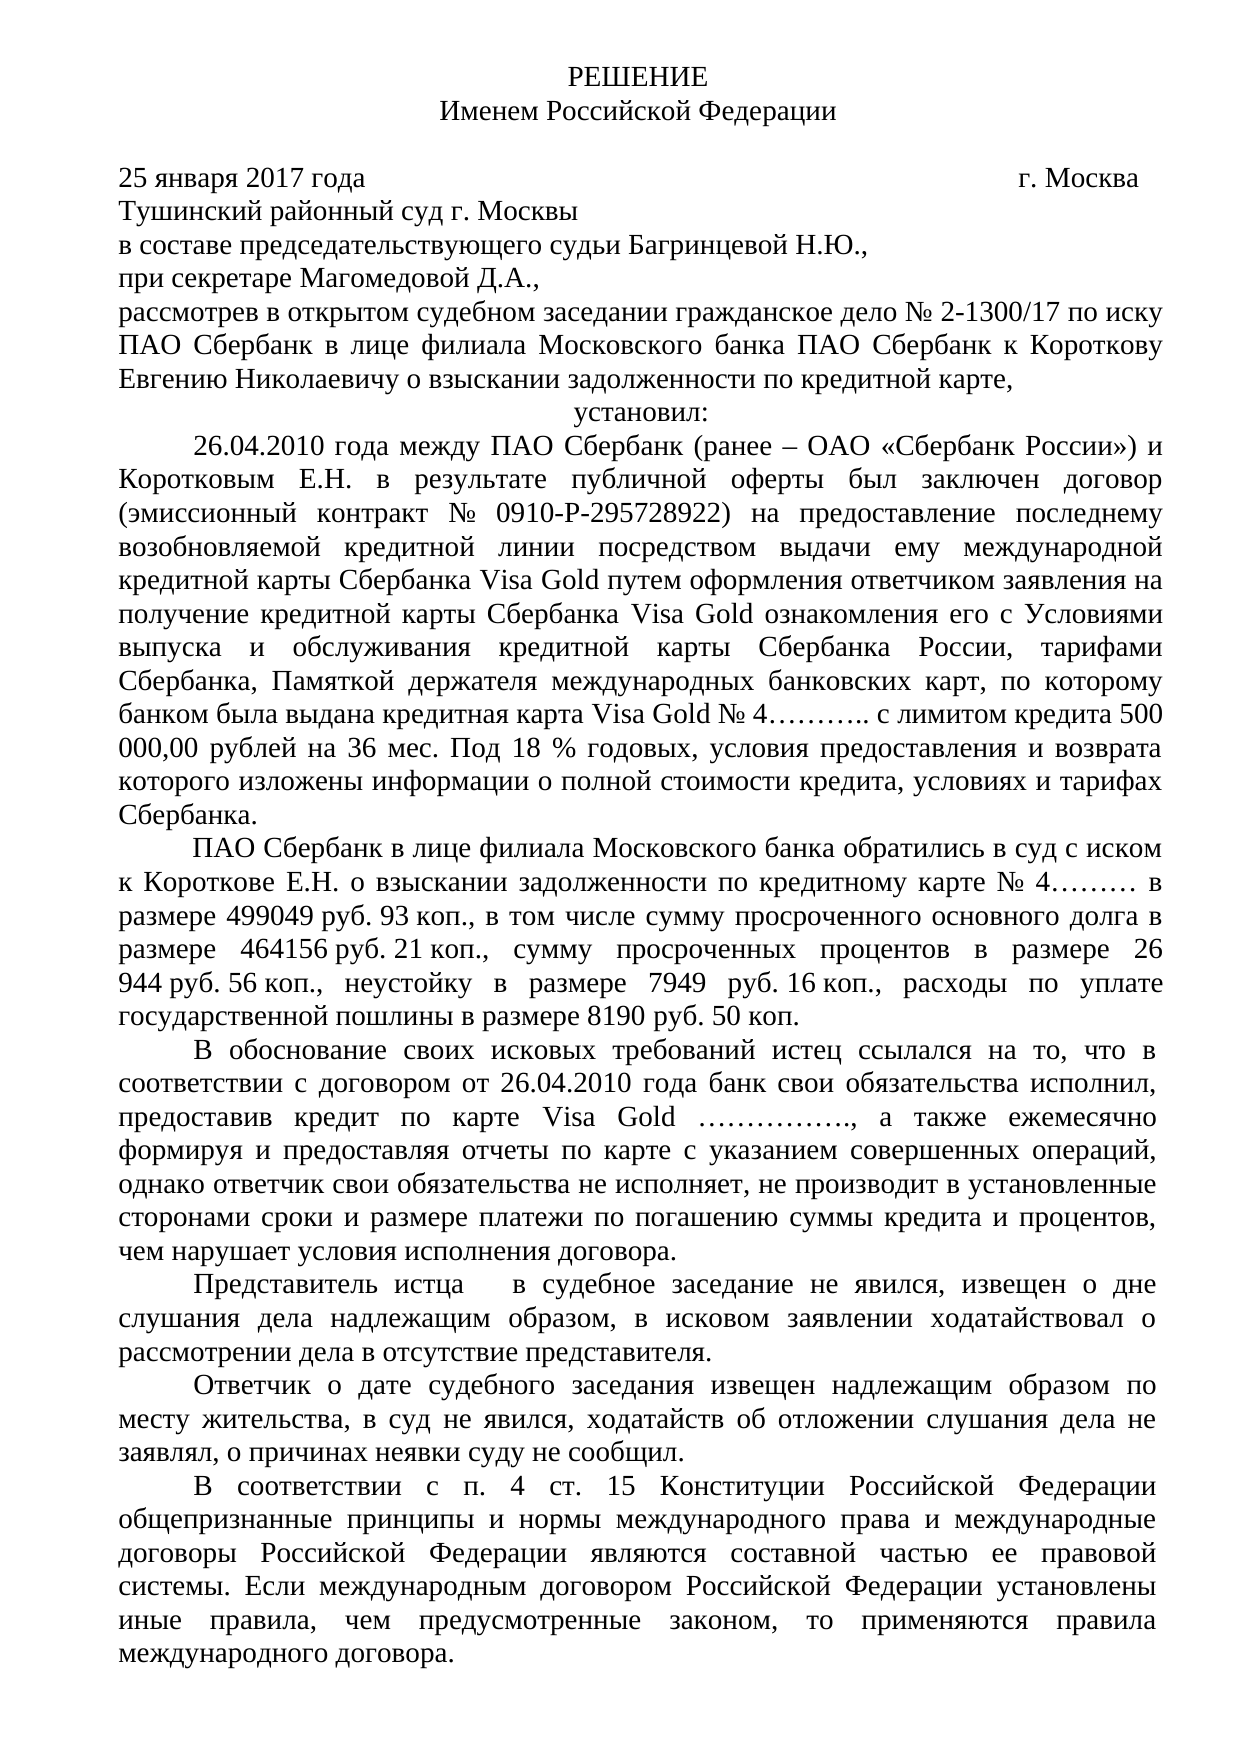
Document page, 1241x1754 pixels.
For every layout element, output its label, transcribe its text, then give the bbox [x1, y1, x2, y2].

text в составе председательствующего судьи Багринцевой Н.Ю., [118, 227, 1157, 260]
text Ответчик о дате судебного заседания извещен надлежащим образом по месту жительства, в суд не явился, ходатайств об отложении слушания дела не заявлял, о причинах неявки суду не сообщил. [118, 1367, 1157, 1468]
text Представитель истца в судебное заседание не явился, извещен о дне слушания дела надлежащим образом, в исковом заявлении ходатайствовал о рассмотрении дела в отсутствие представителя. [118, 1267, 1157, 1367]
text рассмотрев в открытом судебном заседании гражданское дело № 2-1300/17 по иску ПАО Сбербанк в лице филиала Московского банка ПАО Сбербанк к Короткову Евгению Николаевичу о взыскании задолженности по кредитной карте, [118, 294, 1164, 394]
text ПАО Сбербанк в лице филиала Московского банка обратились в суд с иском к Коротковe Е.Н. о взыскании задолженности по кредитному карте № 4……… в размере 499049 руб. 93 коп., в том числе сумму просроченного основного долга в размере 464156 руб. 21 коп., сумму просроченных процентов в размере 26 944 руб. 56 коп., неустойку в размере 7949 руб. 16 коп., расходы по уплате государственной пошлины в размере 8190 руб. 50 коп. [118, 831, 1164, 1032]
text В обоснование своих исковых требований истец ссылался на то, что в соответствии с договором от 26.04.2010 года банк свои обязательства исполнил, предоставив кредит по карте Visa Gold ……………., а также ежемесячно формируя и предоставляя отчеты по карте с указанием совершенных операций, однако ответчик свои обязательства не исполняет, не производит в установленные сторонами сроки и размере платежи по погашению суммы кредита и процентов, чем нарушает условия исполнения договора. [118, 1032, 1157, 1267]
subtitle Тушинский районный суд г. Москвы [118, 193, 1157, 227]
subtitle РЕШЕНИЕ [118, 59, 1157, 93]
subtitle установил: [118, 394, 1164, 428]
text В соответствии с п. 4 ст. 15 Конституции Российской Федерации общепризнанные принципы и нормы международного права и международные договоры Российской Федерации являются составной частью ее правовой системы. Если международным договором Российской Федерации установлены иные правила, чем предусмотренные законом, то применяются правила международного договора. [118, 1468, 1157, 1669]
subtitle Именем Российской Федерации [118, 93, 1157, 126]
text при секретаре Магомедовой Д.А., [118, 260, 1157, 294]
text 26.04.2010 года между ПАО Сбербанк (ранее – ОАО «Сбербанк России») и Коротковым Е.Н. в результате публичной оферты был заключен договор (эмиссионный контракт № 0910-Р-295728922) на предоставление последнему возобновляемой кредитной линии посредством выдачи ему международной кредитной карты Сбербанка Visa Gold путем оформления ответчиком заявления на получение кредитной карты Сбербанка Visa Gold ознакомления его с Условиями выпуска и обслуживания кредитной карты Сбербанка России, тарифами Сбербанка, Памяткой держателя международных банковских карт, по которому банком была выдана кредитная карта Visa Gold № 4……….. с лимитом кредита 500 000,00 рублей на 36 мес. Под 18 % годовых, условия предоставления и возврата которого изложены информации о полной стоимости кредита, условиях и тарифах Сбербанка. [118, 428, 1164, 831]
text 25 января 2017 года г. Москва [118, 160, 1157, 193]
